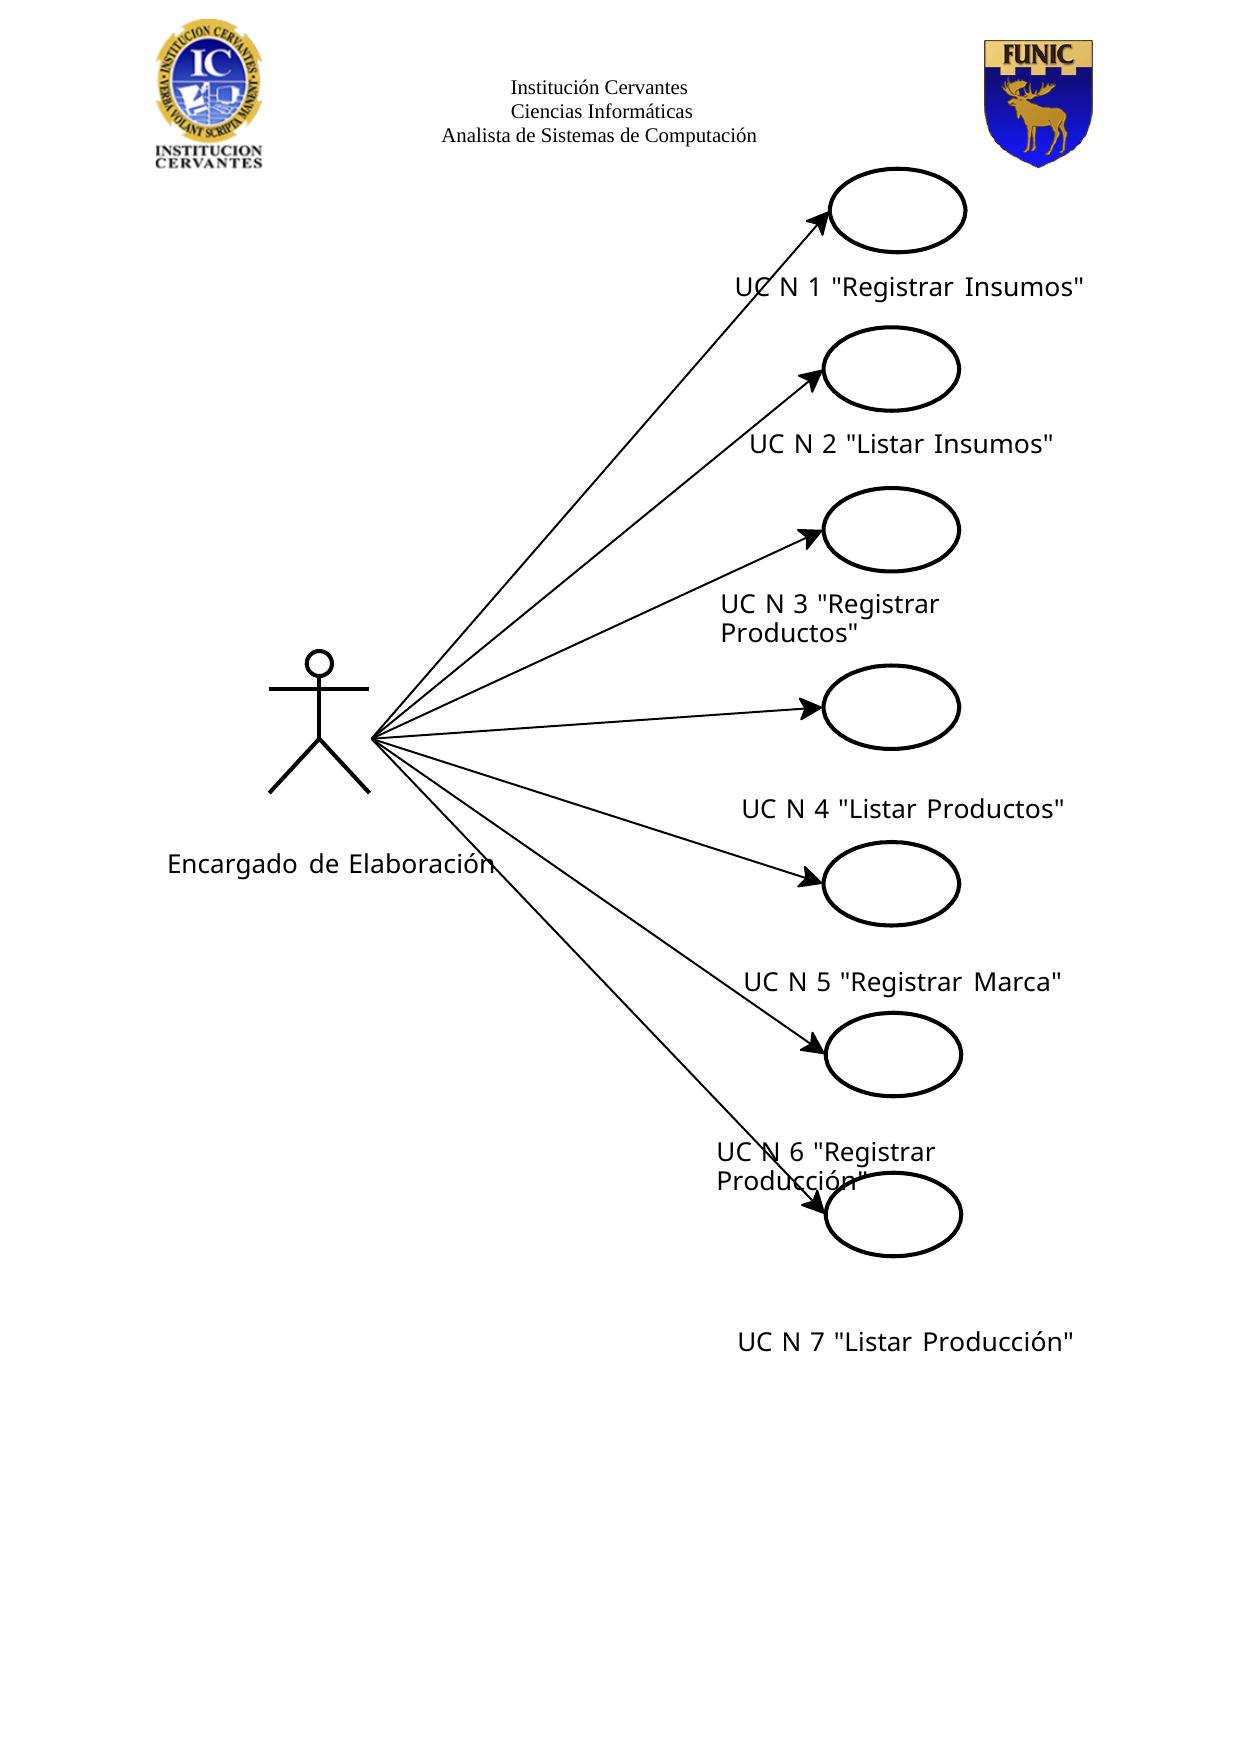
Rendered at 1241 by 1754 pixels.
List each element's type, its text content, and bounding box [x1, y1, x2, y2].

text UC N 6 "Registrar Producción" [716, 1136, 1084, 1194]
text UC N 3 "Registrar Productos" [720, 588, 1084, 647]
picture [155, 19, 267, 171]
text UC N 2 "Listar Insumos" [749, 429, 1084, 458]
text UC N 5 "Registrar Marca" [743, 967, 1084, 996]
picture [982, 38, 1094, 169]
text UC N 1 "Registrar Insumos" [734, 272, 1084, 301]
text UC N 4 "Listar Productos" [741, 793, 1084, 823]
text Encargado de Elaboración [167, 848, 1084, 878]
text UC N 7 "Listar Producción" [737, 1324, 1084, 1359]
